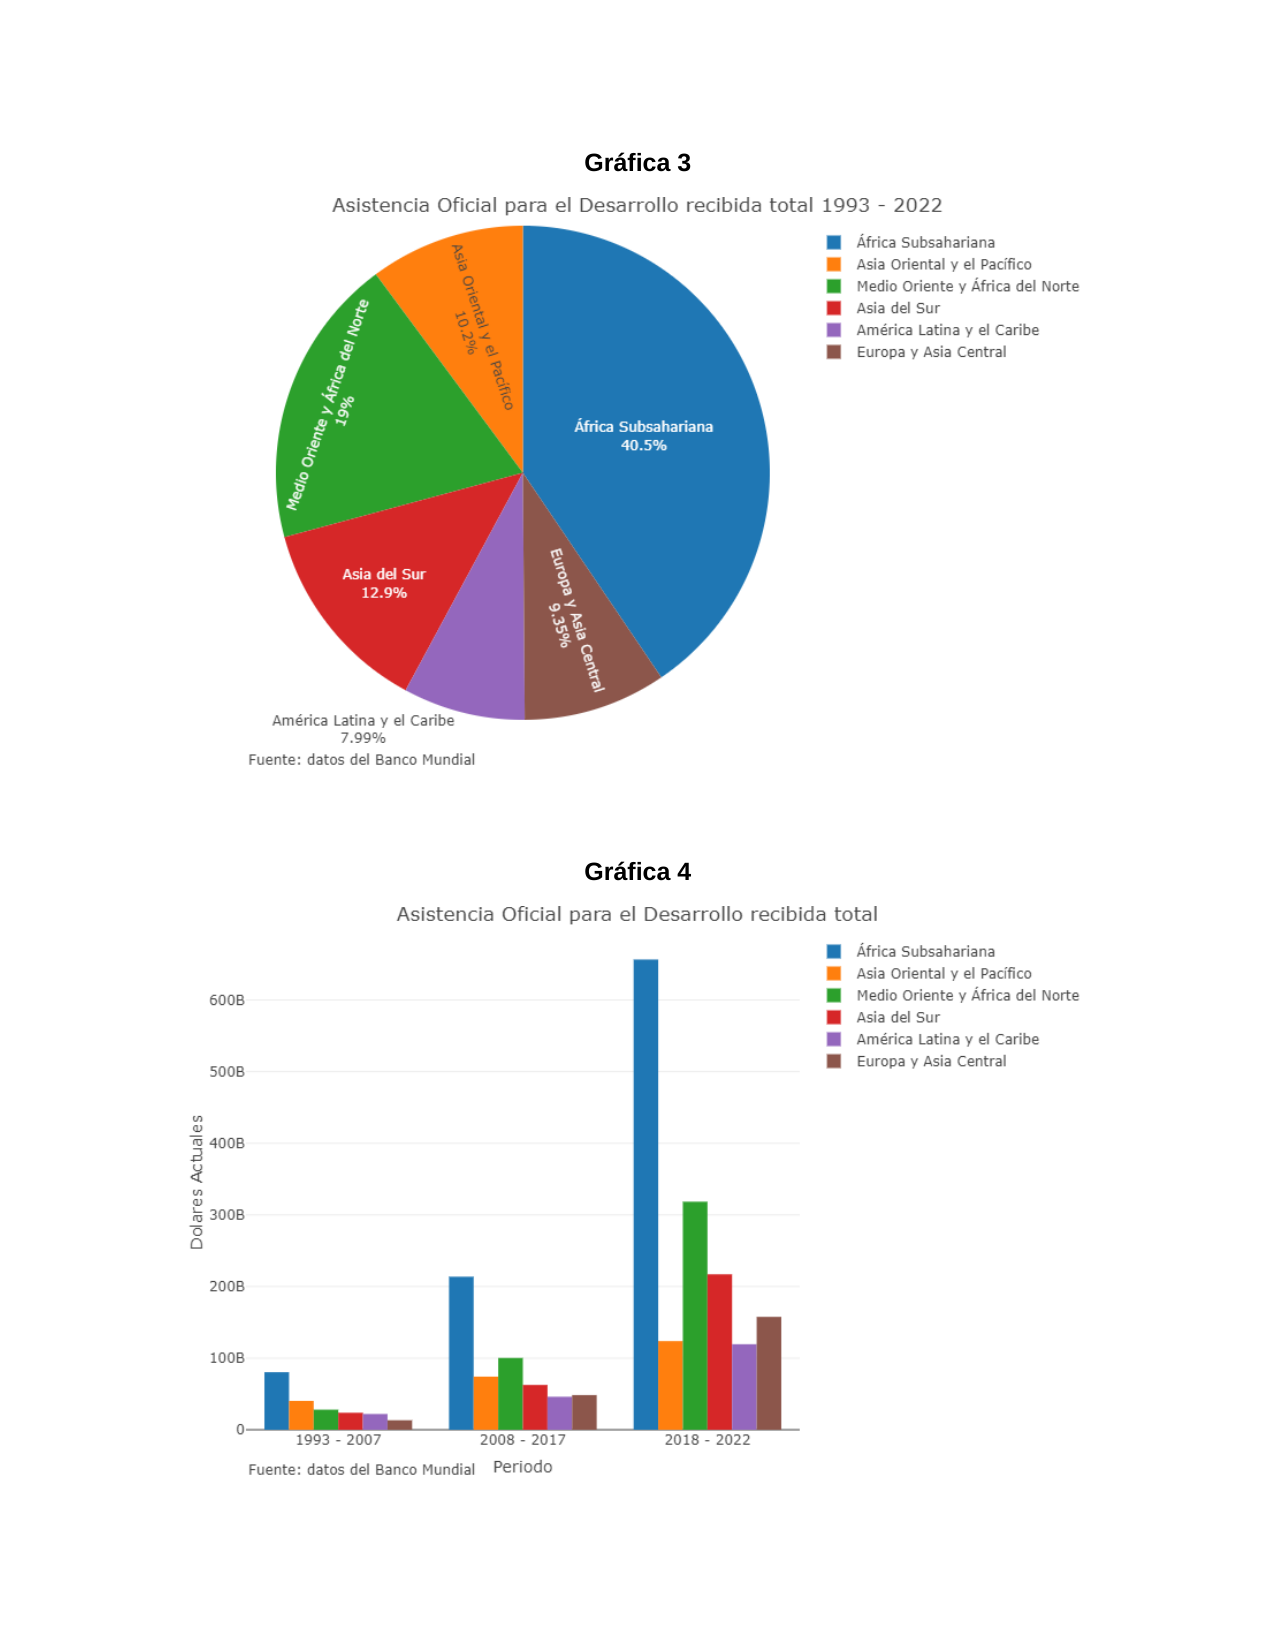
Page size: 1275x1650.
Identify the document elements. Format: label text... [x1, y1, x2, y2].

picture [177, 906, 1098, 1476]
text Gráfica 3 [177, 148, 1098, 176]
text Gráfica 4 [177, 857, 1098, 886]
picture [177, 197, 1098, 766]
